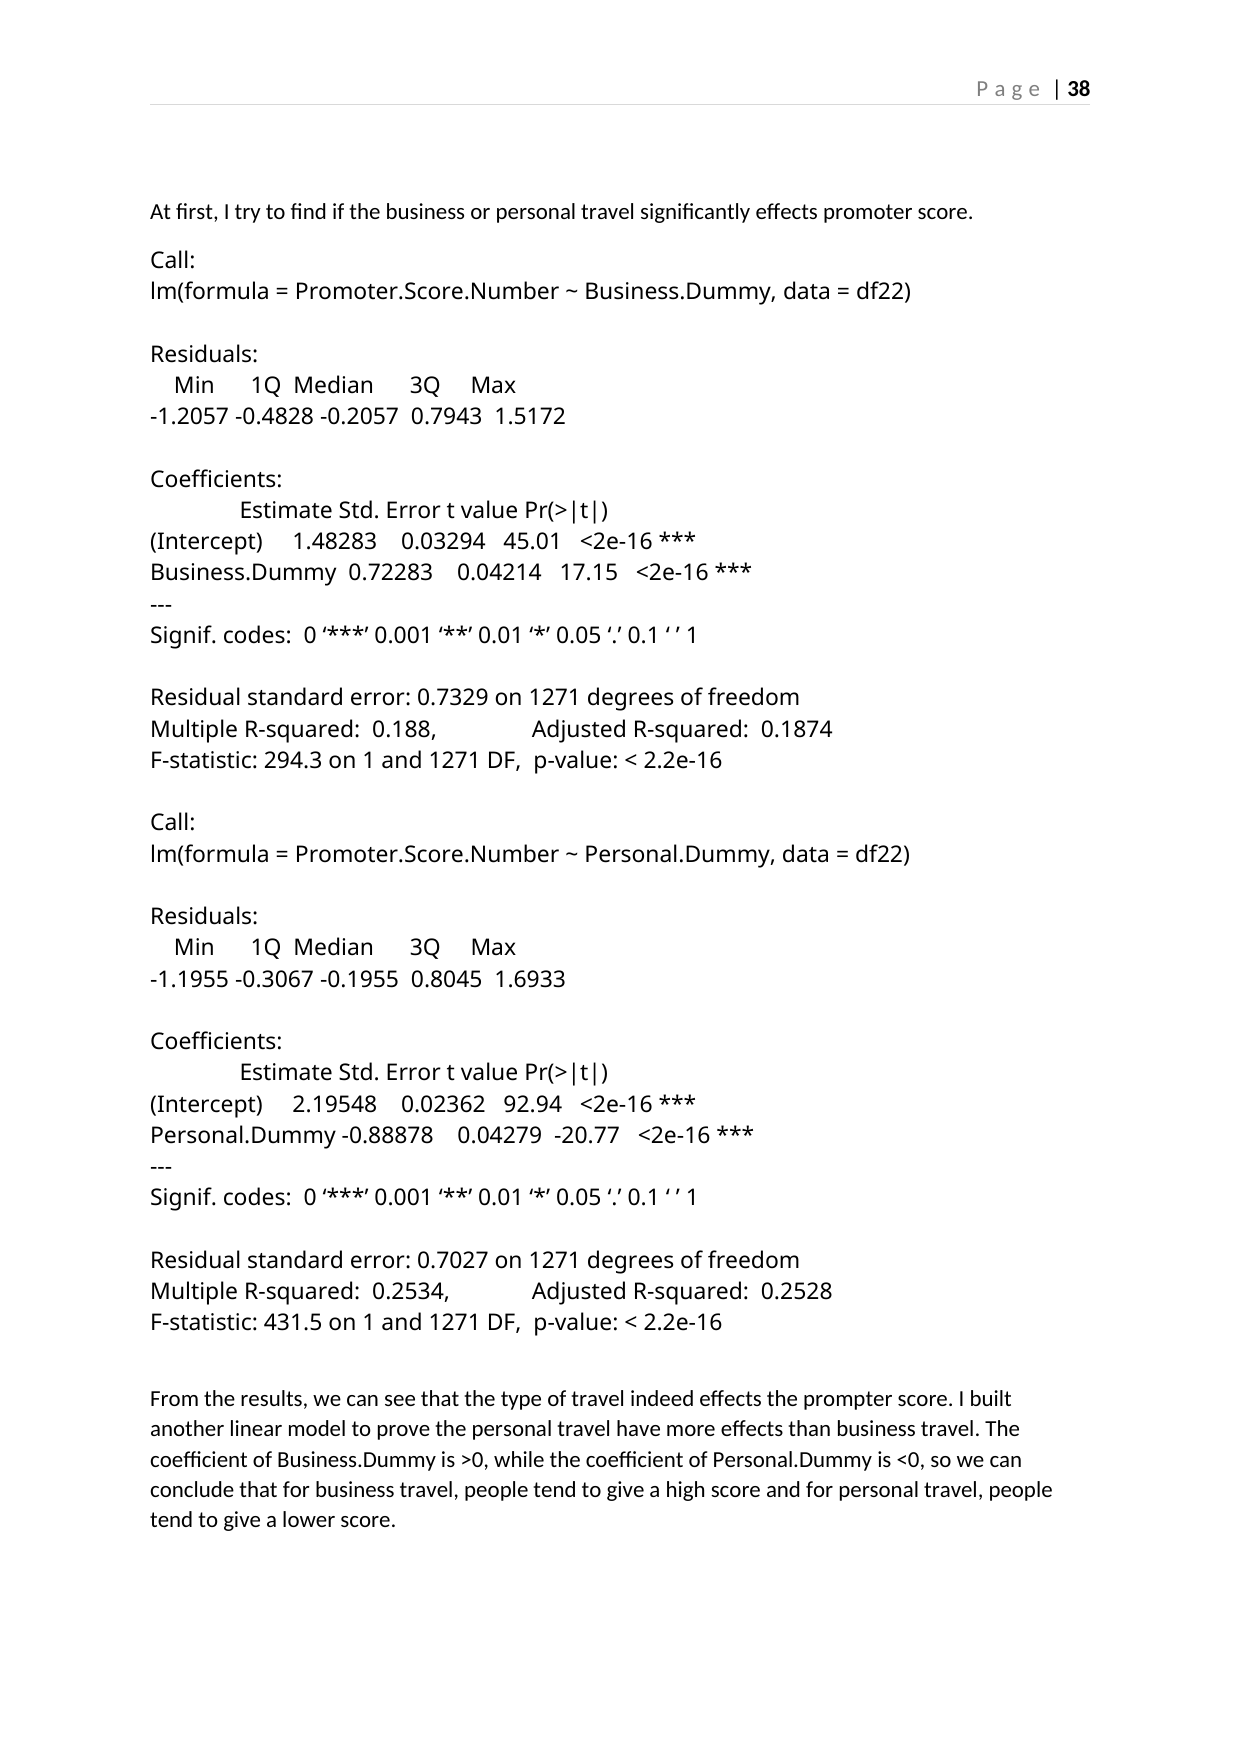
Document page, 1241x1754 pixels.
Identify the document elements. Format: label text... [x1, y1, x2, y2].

text Multiple R-squared: 0.188, Adjusted R-squared: 0.1874 [150, 712, 1090, 744]
text Call: [150, 244, 1090, 275]
text lm(formula = Promoter.Score.Number ~ Business.Dummy, data = df22) [150, 275, 1090, 306]
text Residual standard error: 0.7027 on 1271 degrees of freedom [150, 1244, 1090, 1275]
text Residuals: [150, 900, 1090, 931]
text Residual standard error: 0.7329 on 1271 degrees of freedom [150, 681, 1090, 712]
text Personal.Dummy -0.88878 0.04279 -20.77 <2e-16 *** [150, 1119, 1090, 1150]
text Min 1Q Median 3Q Max [150, 369, 1090, 400]
text Multiple R-squared: 0.2534, Adjusted R-squared: 0.2528 [150, 1275, 1090, 1306]
text Signif. codes: 0 ‘***’ 0.001 ‘**’ 0.01 ‘*’ 0.05 ‘.’ 0.1 ‘ ’ 1 [150, 1181, 1090, 1212]
text --- [150, 587, 1090, 619]
text --- [150, 1150, 1090, 1181]
text (Intercept) 2.19548 0.02362 92.94 <2e-16 *** [150, 1087, 1090, 1119]
text From the results, we can see that the type of travel indeed effects the prompter score. I built another linear model to prove the personal travel have more effects than business travel. The coefficient of Business.Dummy is >0, while the coefficient of Personal.Dummy is <0, so we can conclude that for business travel, people tend to give a high score and for personal travel, people tend to give a lower score. [150, 1384, 1090, 1533]
text Coefficients: [150, 462, 1090, 494]
text (Intercept) 1.48283 0.03294 45.01 <2e-16 *** [150, 525, 1090, 556]
text -1.2057 -0.4828 -0.2057 0.7943 1.5172 [150, 400, 1090, 431]
text At first, I try to find if the business or personal travel significantly effects promoter score. [150, 197, 1090, 225]
text Business.Dummy 0.72283 0.04214 17.15 <2e-16 *** [150, 556, 1090, 587]
text F-statistic: 294.3 on 1 and 1271 DF, p-value: < 2.2e-16 [150, 744, 1090, 775]
text Coefficients: [150, 1025, 1090, 1056]
text Estimate Std. Error t value Pr(>|t|) [150, 494, 1090, 525]
text Call: [150, 806, 1090, 837]
text Estimate Std. Error t value Pr(>|t|) [150, 1056, 1090, 1087]
text lm(formula = Promoter.Score.Number ~ Personal.Dummy, data = df22) [150, 837, 1090, 869]
text -1.1955 -0.3067 -0.1955 0.8045 1.6933 [150, 962, 1090, 994]
text Residuals: [150, 337, 1090, 369]
text Min 1Q Median 3Q Max [150, 931, 1090, 962]
text Signif. codes: 0 ‘***’ 0.001 ‘**’ 0.01 ‘*’ 0.05 ‘.’ 0.1 ‘ ’ 1 [150, 619, 1090, 650]
text F-statistic: 431.5 on 1 and 1271 DF, p-value: < 2.2e-16 [150, 1306, 1090, 1337]
